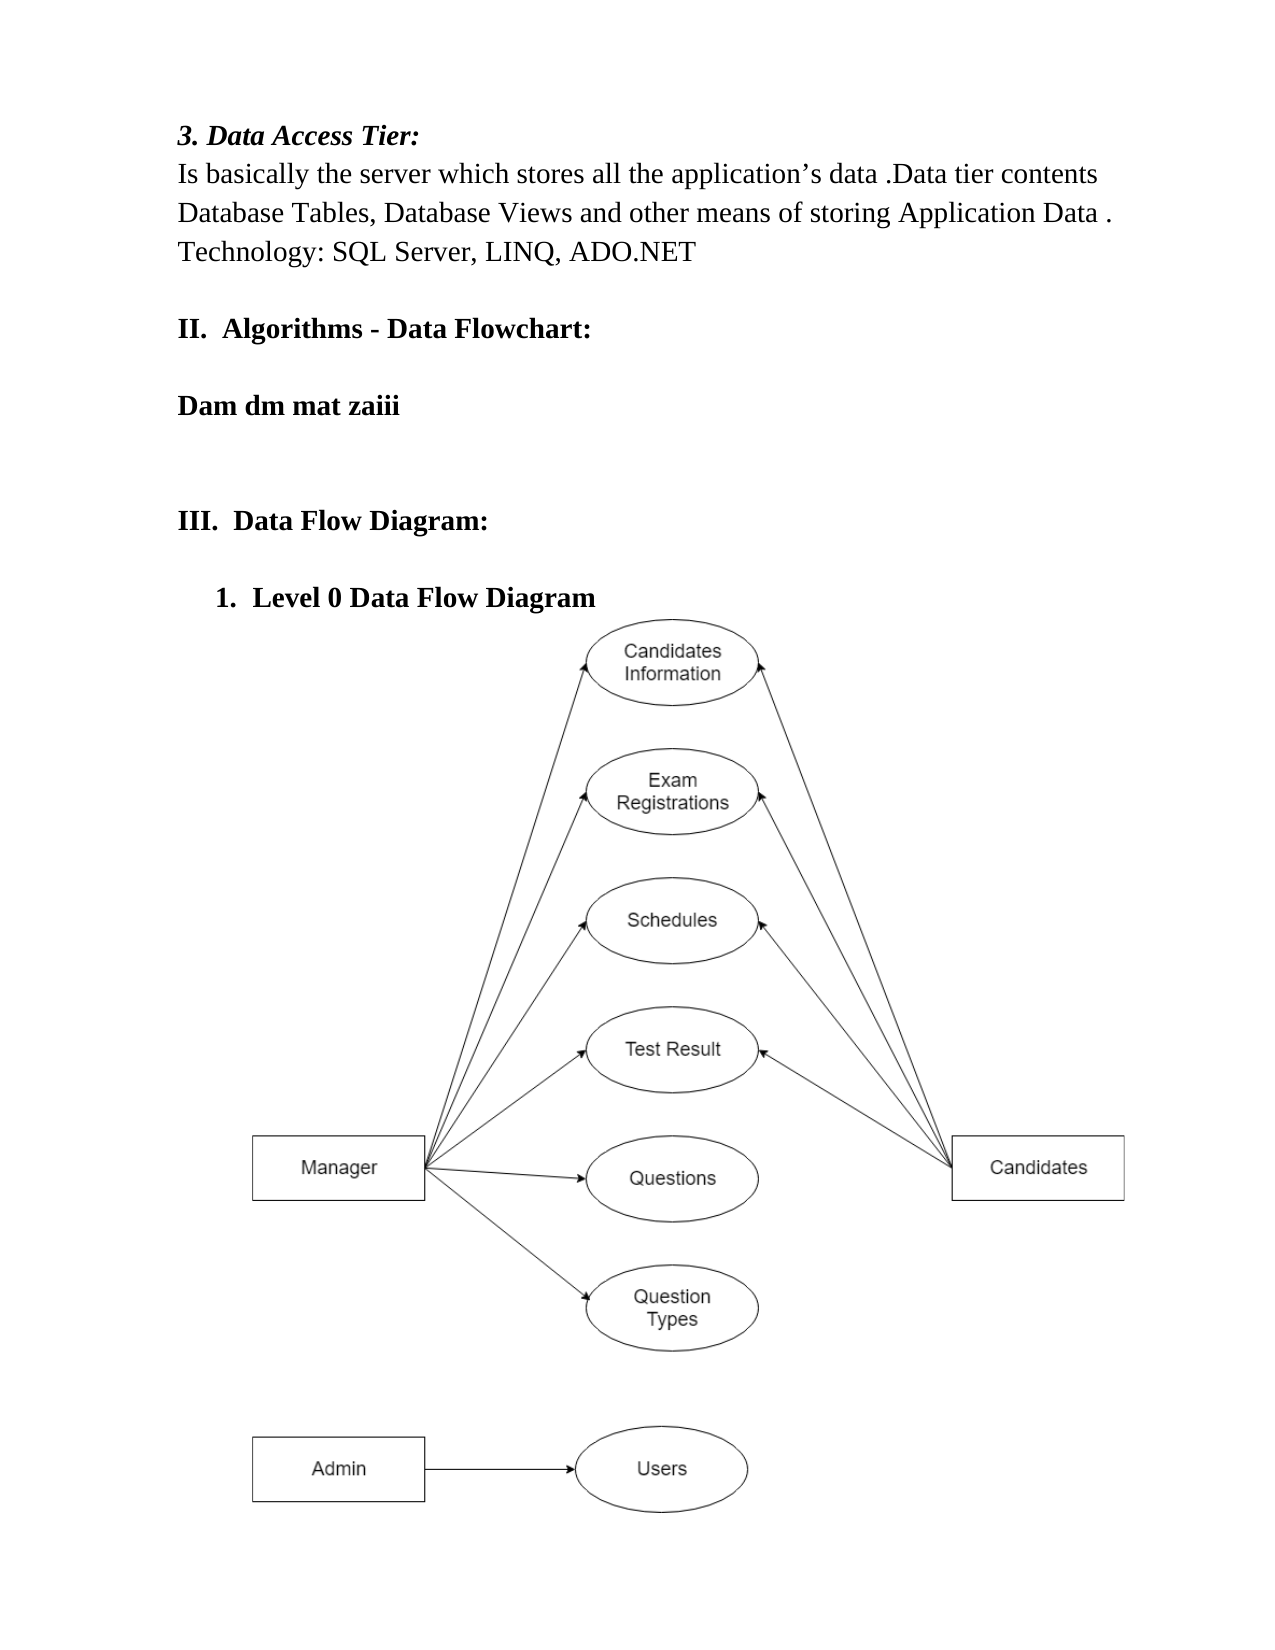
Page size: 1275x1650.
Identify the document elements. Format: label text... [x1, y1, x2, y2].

picture [252, 619, 1125, 1513]
text II. Algorithms - Data Flowchart: [177, 311, 1157, 344]
text 3. Data Access Tier: [177, 118, 1157, 152]
list Level 0 Data Flow Diagram [215, 581, 1157, 614]
text Is basically the server which stores all the application’s data .Data tier contents Database Tables, Database Views and other means of storing Application Data . [177, 157, 1157, 229]
text III. Data Flow Diagram: [177, 503, 1157, 537]
text Technology: SQL Server, LINQ, ADO.NET [177, 234, 1157, 267]
text Dam dm mat zaiii [177, 388, 1157, 421]
